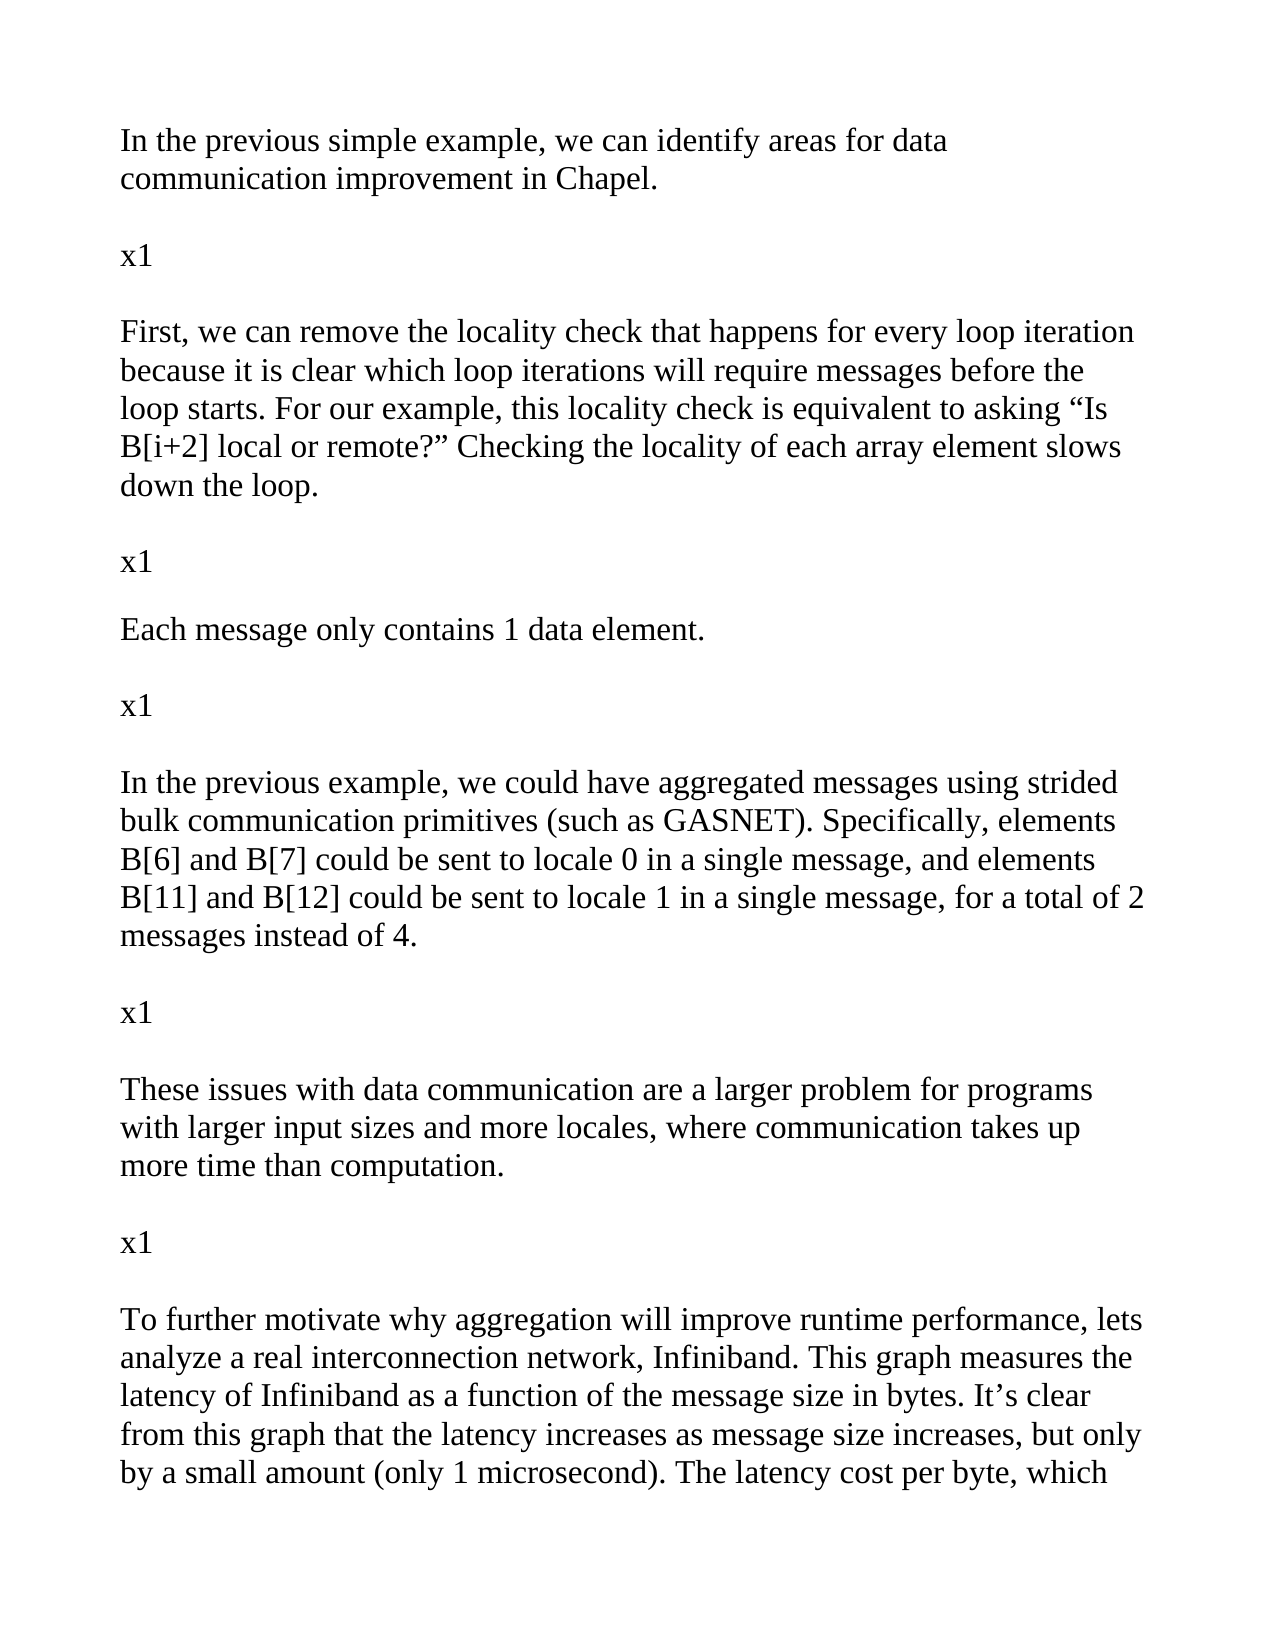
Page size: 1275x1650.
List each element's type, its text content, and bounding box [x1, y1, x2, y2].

text x1 [120, 685, 1147, 724]
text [120, 1299, 1147, 1490]
text x1 [120, 992, 1147, 1030]
text First, we can remove the locality check that happens for every loop iteration because it is clear which loop iterations will require messages before the loop starts. For our example, this locality check is equivalent to asking “Is B[i+2] local or remote?” Checking the locality of each array element slows down the loop. [120, 312, 1147, 503]
text In the previous example, we could have aggregated messages using strided bulk communication primitives (such as GASNET). Specifically, elements B[6] and B[7] could be sent to locale 0 in a single message, and elements B[11] and B[12] could be sent to locale 1 in a single message, for a total of 2 messages instead of 4. [120, 762, 1147, 954]
text x1 [120, 235, 1147, 273]
text These issues with data communication are a larger problem for programs with larger input sizes and more locales, where communication takes up more time than computation. [120, 1069, 1147, 1184]
text Each message only contains 1 data element. [120, 609, 1147, 647]
text In the previous simple example, we can identify areas for data communication improvement in Chapel. [120, 120, 1147, 197]
text x1 [120, 1222, 1147, 1260]
text x1 [120, 542, 1147, 580]
